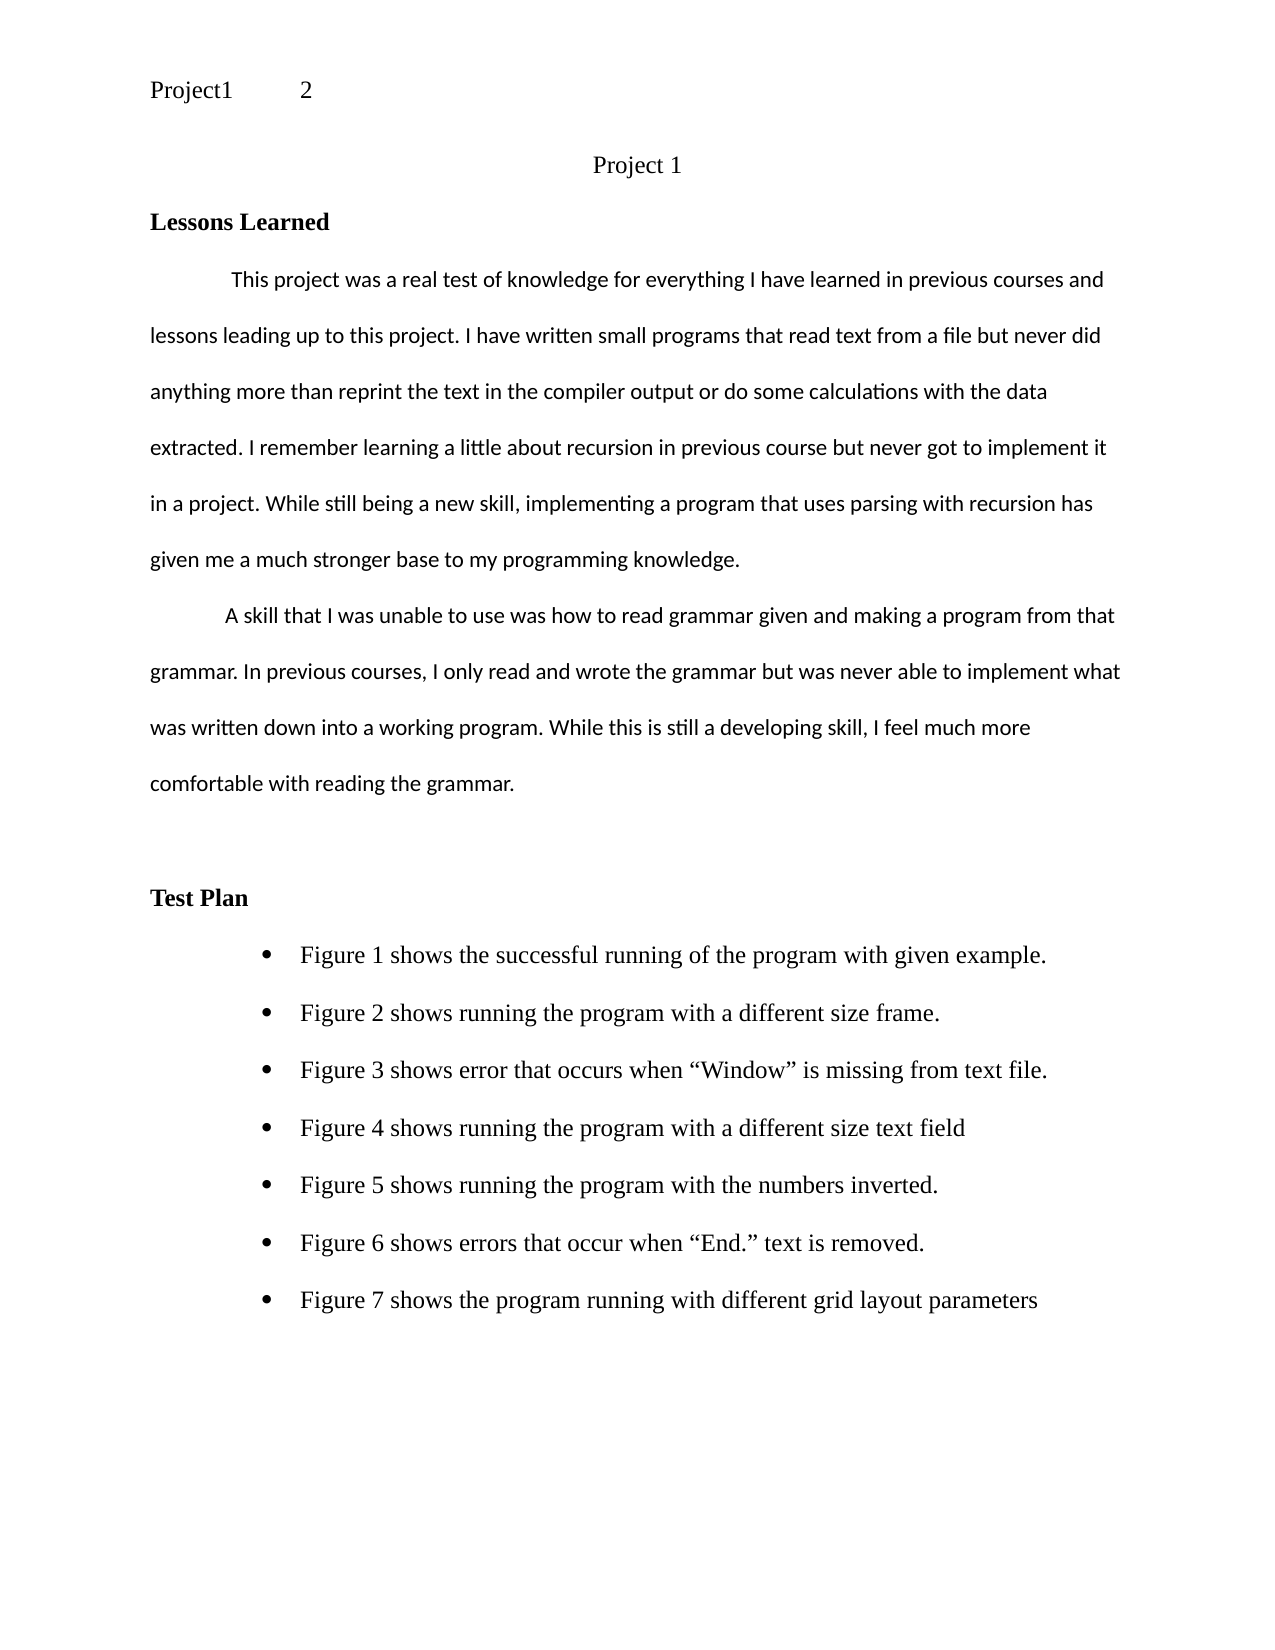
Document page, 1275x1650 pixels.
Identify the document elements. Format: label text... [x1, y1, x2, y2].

text This project was a real test of knowledge for everything I have learned in previous courses and lessons leading up to this project. I have written small programs that read text from a file but never did anything more than reprint the text in the compiler output or do some calculations with the data extracted. I remember learning a little about recursion in previous course but never got to implement it in a project. While still being a new skill, implementing a program that uses parsing with recursion has given me a much stronger base to my programming knowledge. [150, 265, 1125, 573]
list Figure 7 shows the program running with different grid layout parameters [262, 1285, 1125, 1314]
text A skill that I was unable to use was how to read grammar given and making a program from that grammar. In previous courses, I only read and wrote the grammar but was never able to implement what was written down into a working program. While this is still a developing skill, I feel much more comfortable with reading the grammar. [150, 601, 1125, 797]
list Figure 6 shows errors that occur when “End.” text is removed. [262, 1228, 1125, 1257]
subtitle Lessons Learned [150, 207, 1125, 236]
subtitle Test Plan [150, 883, 1125, 912]
list Figure 1 shows the successful running of the program with given example. [262, 940, 1125, 969]
list Figure 3 shows error that occurs when “Window” is missing from text file. [262, 1055, 1125, 1084]
list Figure 5 shows running the program with the numbers inverted. [262, 1170, 1125, 1199]
list Figure 2 shows running the program with a different size frame. [262, 998, 1125, 1027]
list Figure 4 shows running the program with a different size text field [262, 1113, 1125, 1142]
